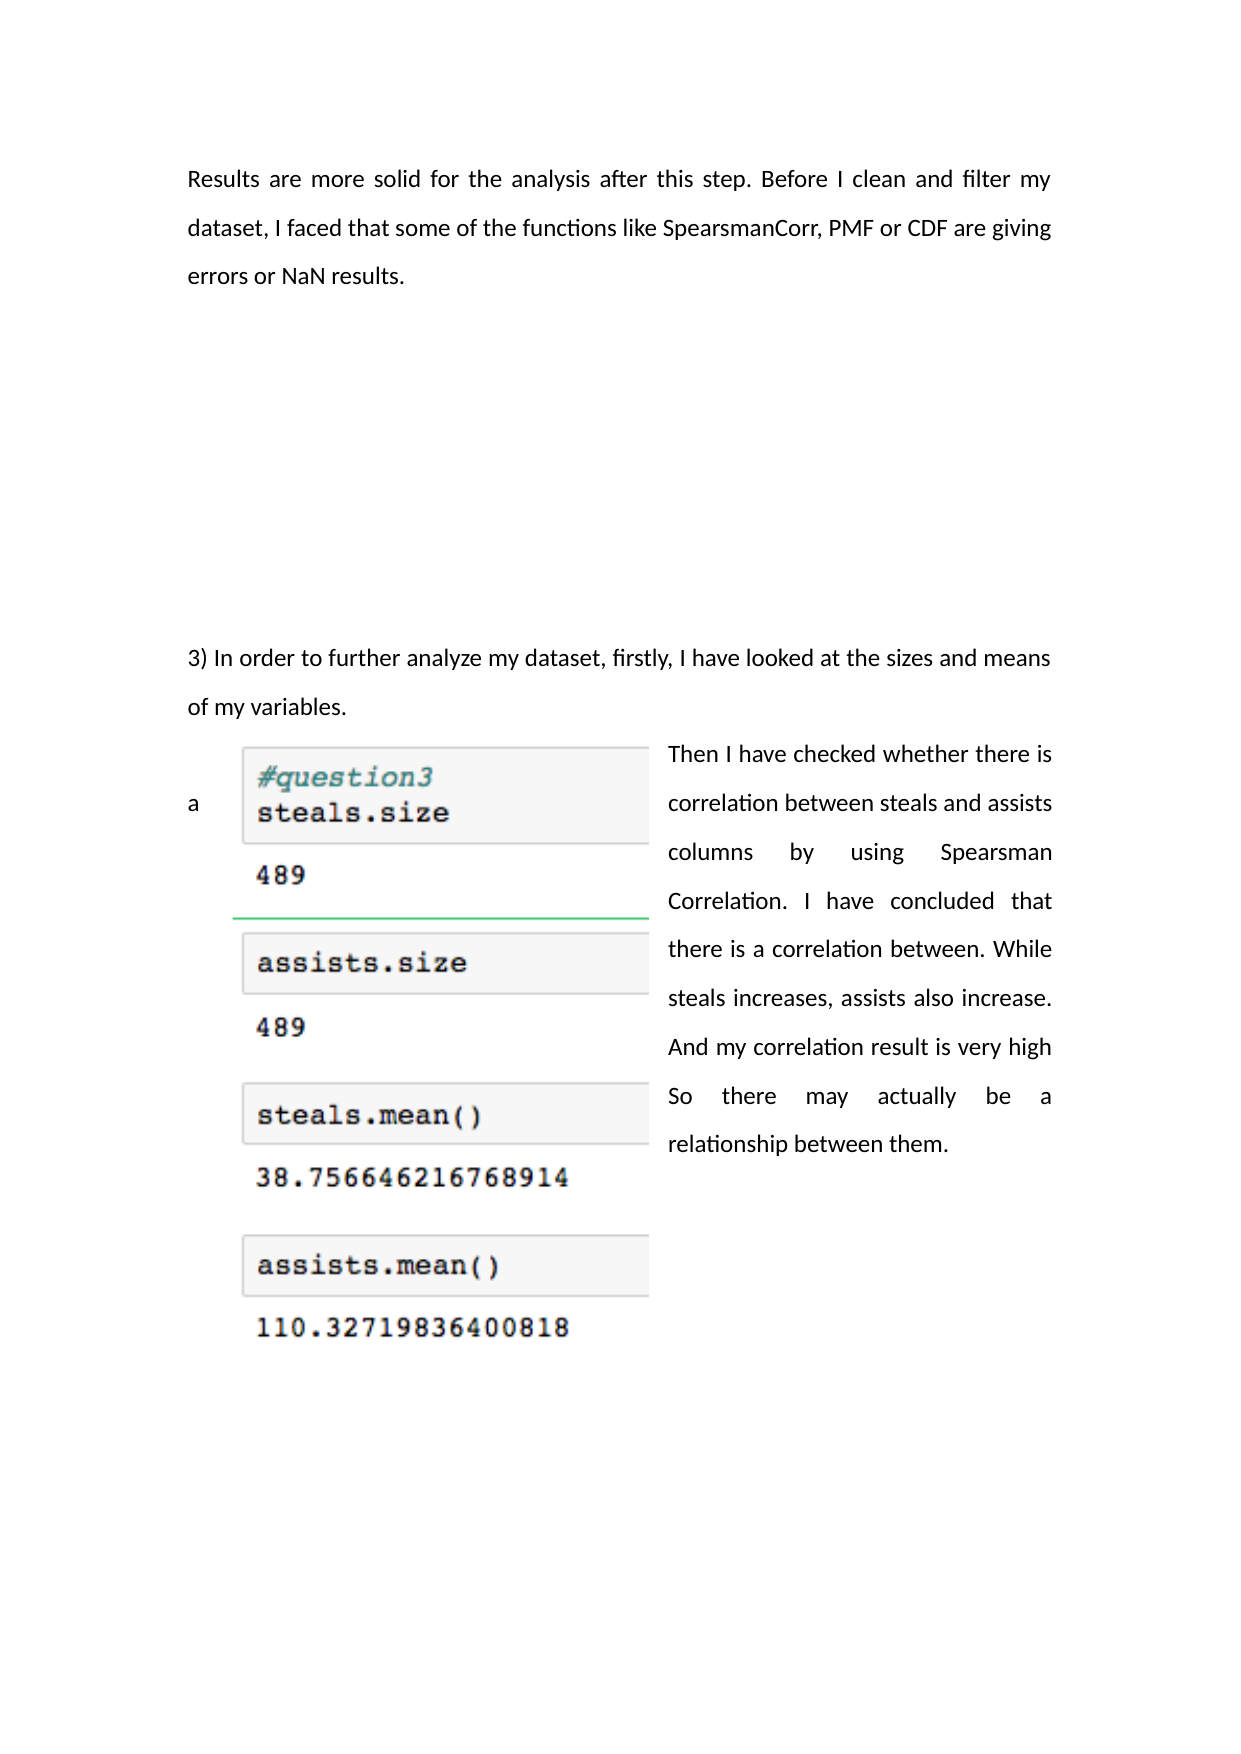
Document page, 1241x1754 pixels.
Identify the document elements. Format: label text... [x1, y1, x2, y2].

picture [232, 743, 649, 1358]
text 3) In order to further analyze my dataset, firstly, I have looked at the sizes and means of my variables. [187, 641, 1053, 722]
text Then I have checked whether there is a correlation between steals and assists columns by using Spearsman Correlation. I have concluded that there is a correlation between. While steals increases, assists also increase. And my correlation result is very high So there may actually be a relationship between them. [187, 738, 1053, 1160]
